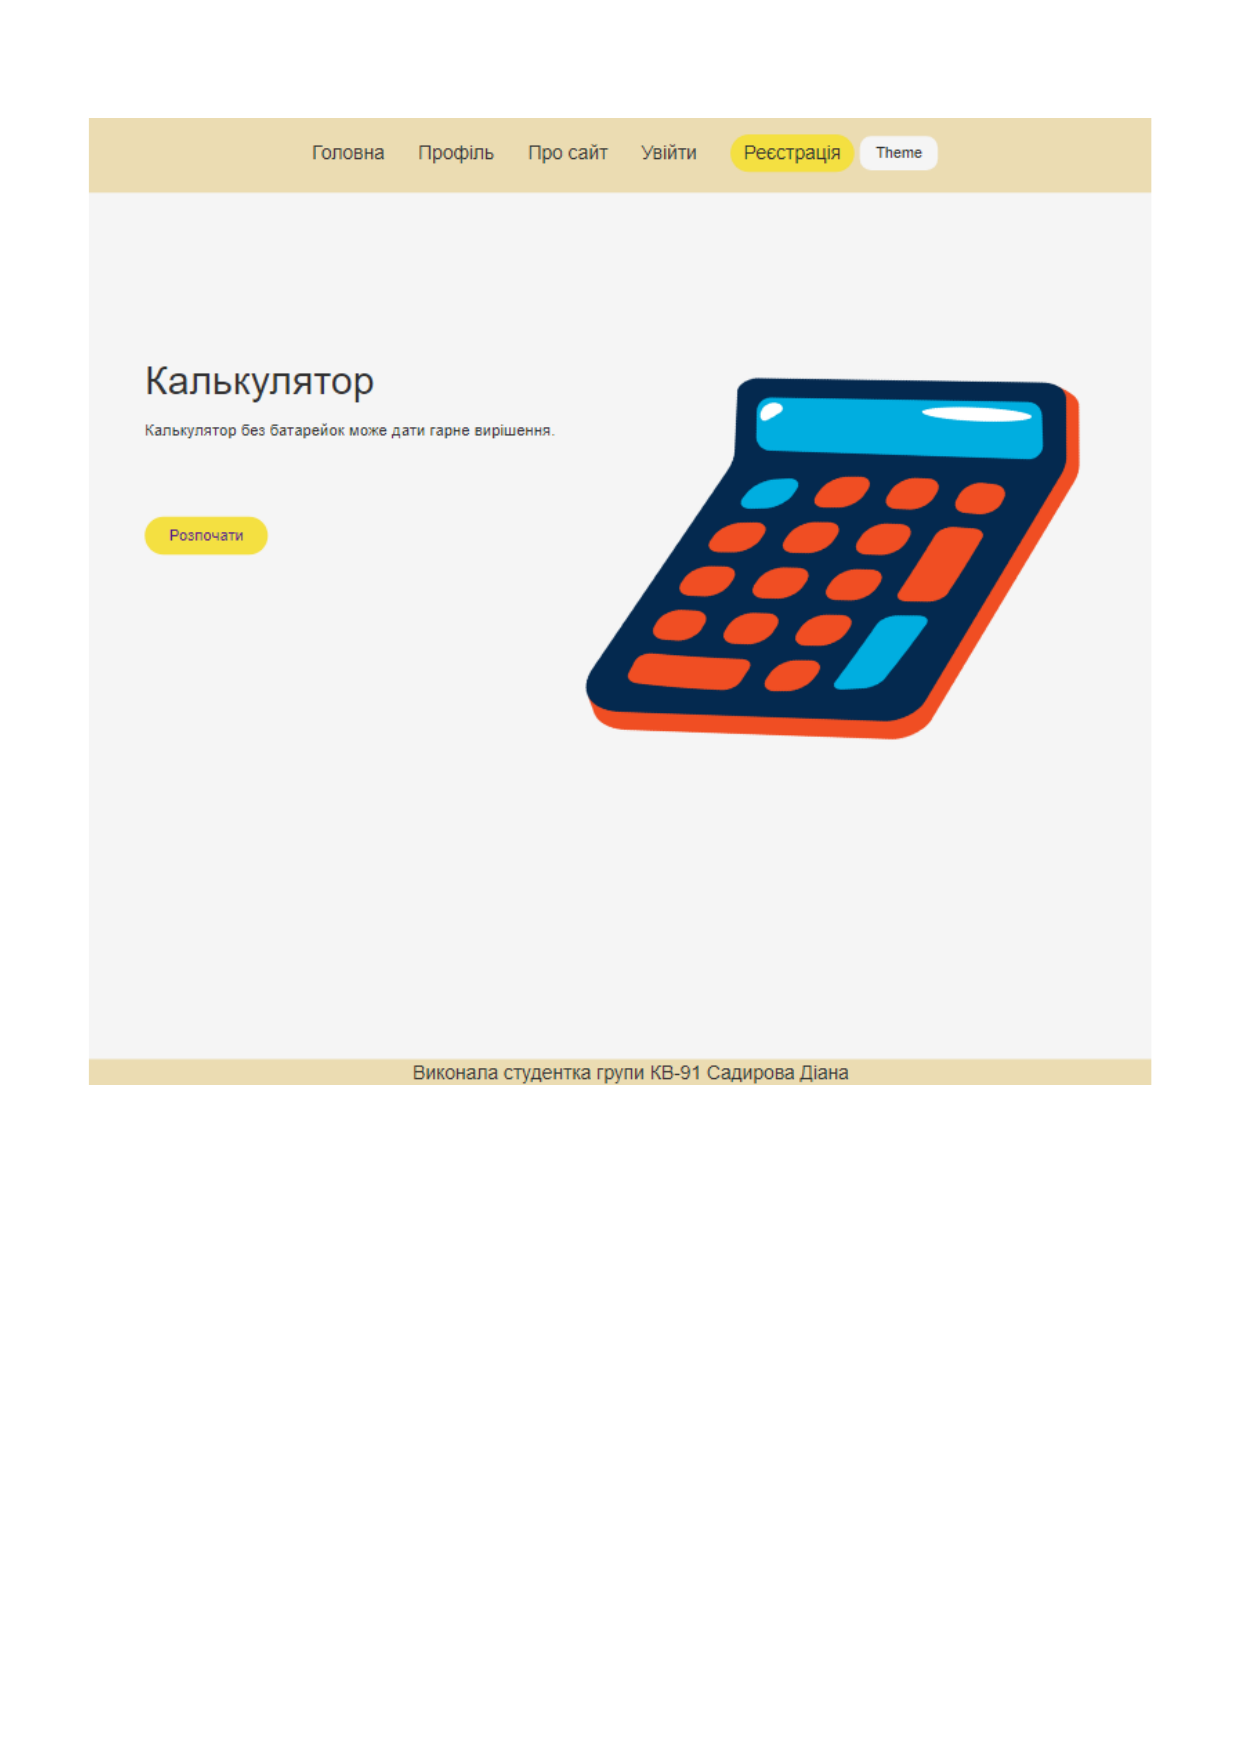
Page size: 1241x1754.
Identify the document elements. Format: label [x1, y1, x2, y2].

picture [88, 118, 1152, 1085]
